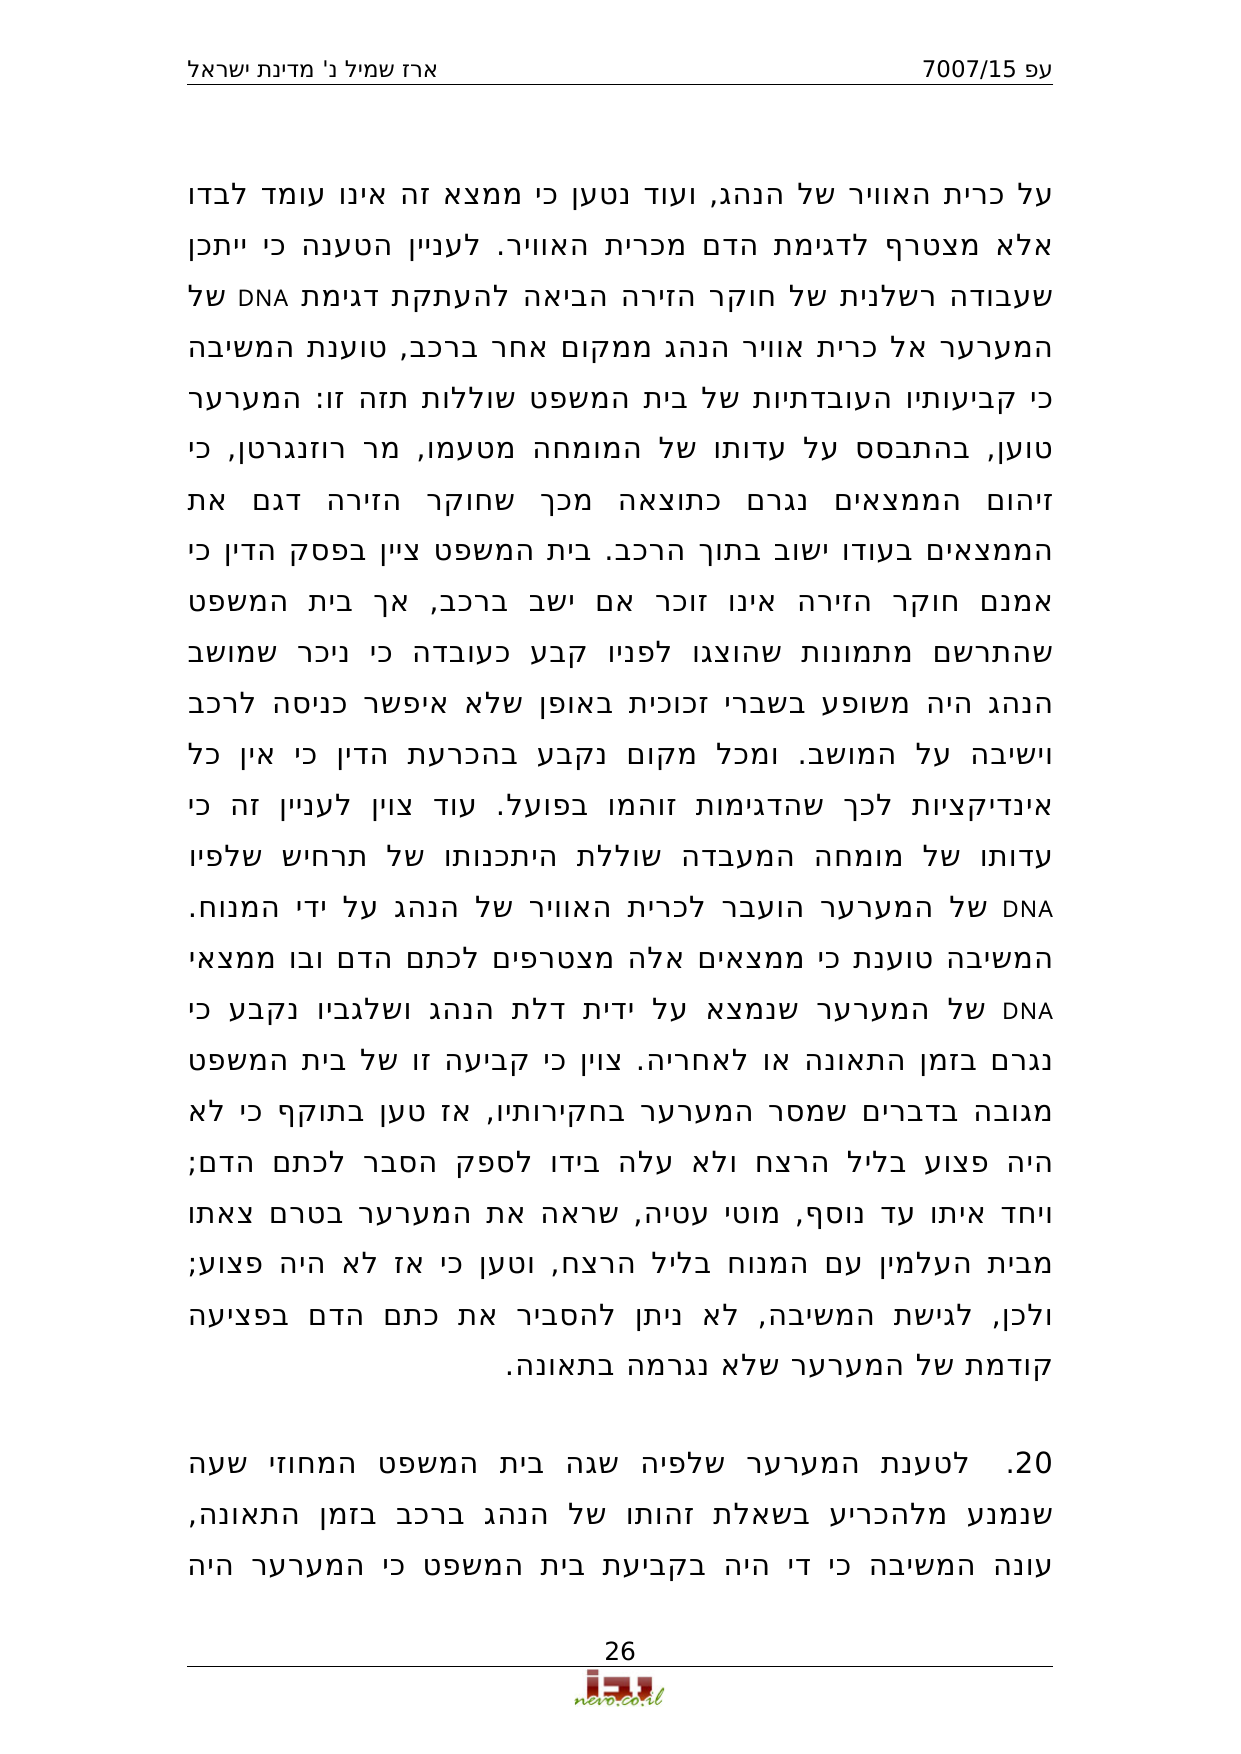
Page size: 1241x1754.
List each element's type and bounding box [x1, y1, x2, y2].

text [187, 1447, 1053, 1582]
picture [574, 1669, 666, 1707]
text [187, 177, 1053, 1383]
